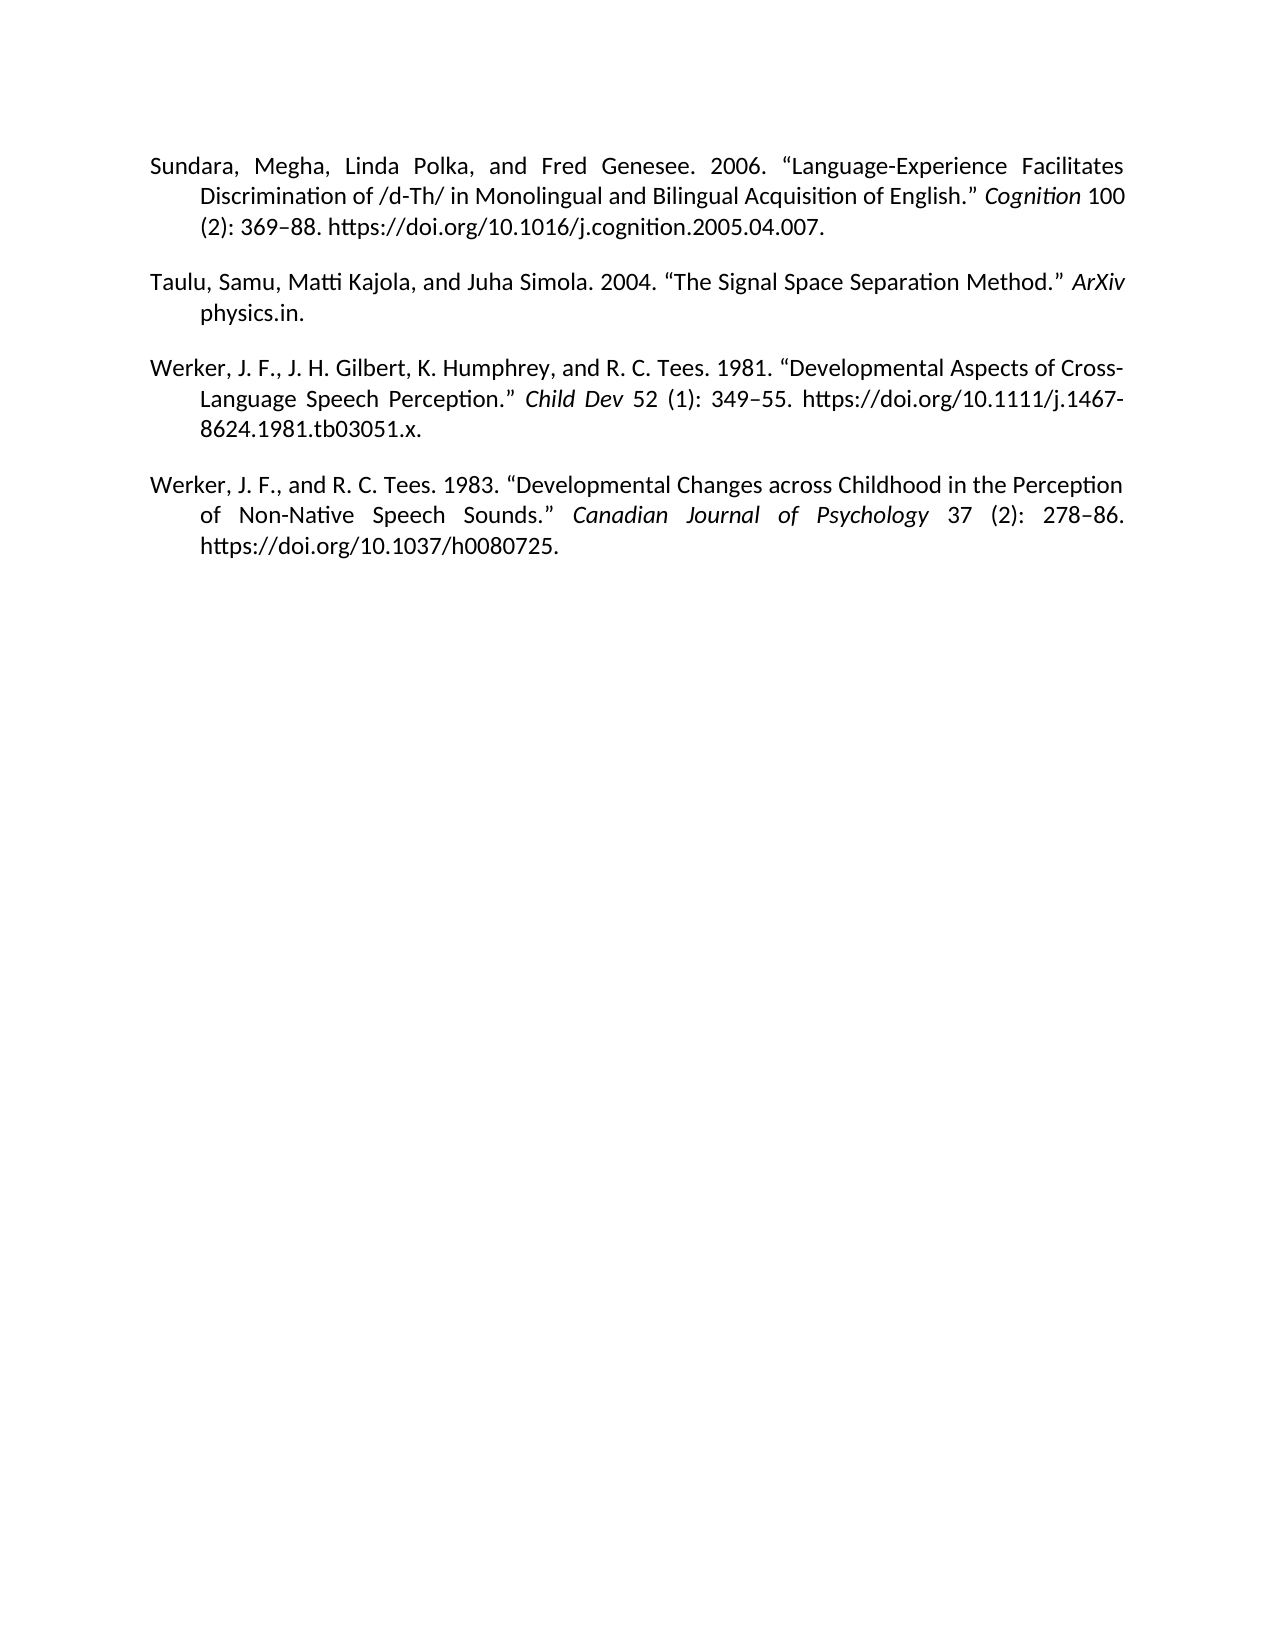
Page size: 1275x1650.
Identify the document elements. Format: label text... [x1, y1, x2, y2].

text Taulu, Samu, Matti Kajola, and Juha Simola. 2004. “The Signal Space Separation Method.” ArXiv physics.in. [150, 267, 1125, 328]
text Werker, J. F., and R. C. Tees. 1983. “Developmental Changes across Childhood in the Perception of Non-Native Speech Sounds.” Canadian Journal of Psychology 37 (2): 278–86. https://doi.org/10.1037/h0080725. [150, 469, 1125, 561]
text Sundara, Megha, Linda Polka, and Fred Genesee. 2006. “Language-Experience Facilitates Discrimination of /d-Th/ in Monolingual and Bilingual Acquisition of English.” Cognition 100 (2): 369–88. https://doi.org/10.1016/j.cognition.2005.04.007. [150, 150, 1125, 242]
text Werker, J. F., J. H. Gilbert, K. Humphrey, and R. C. Tees. 1981. “Developmental Aspects of Cross-Language Speech Perception.” Child Dev 52 (1): 349–55. https://doi.org/10.1111/j.1467-8624.1981.tb03051.x. [150, 353, 1125, 444]
